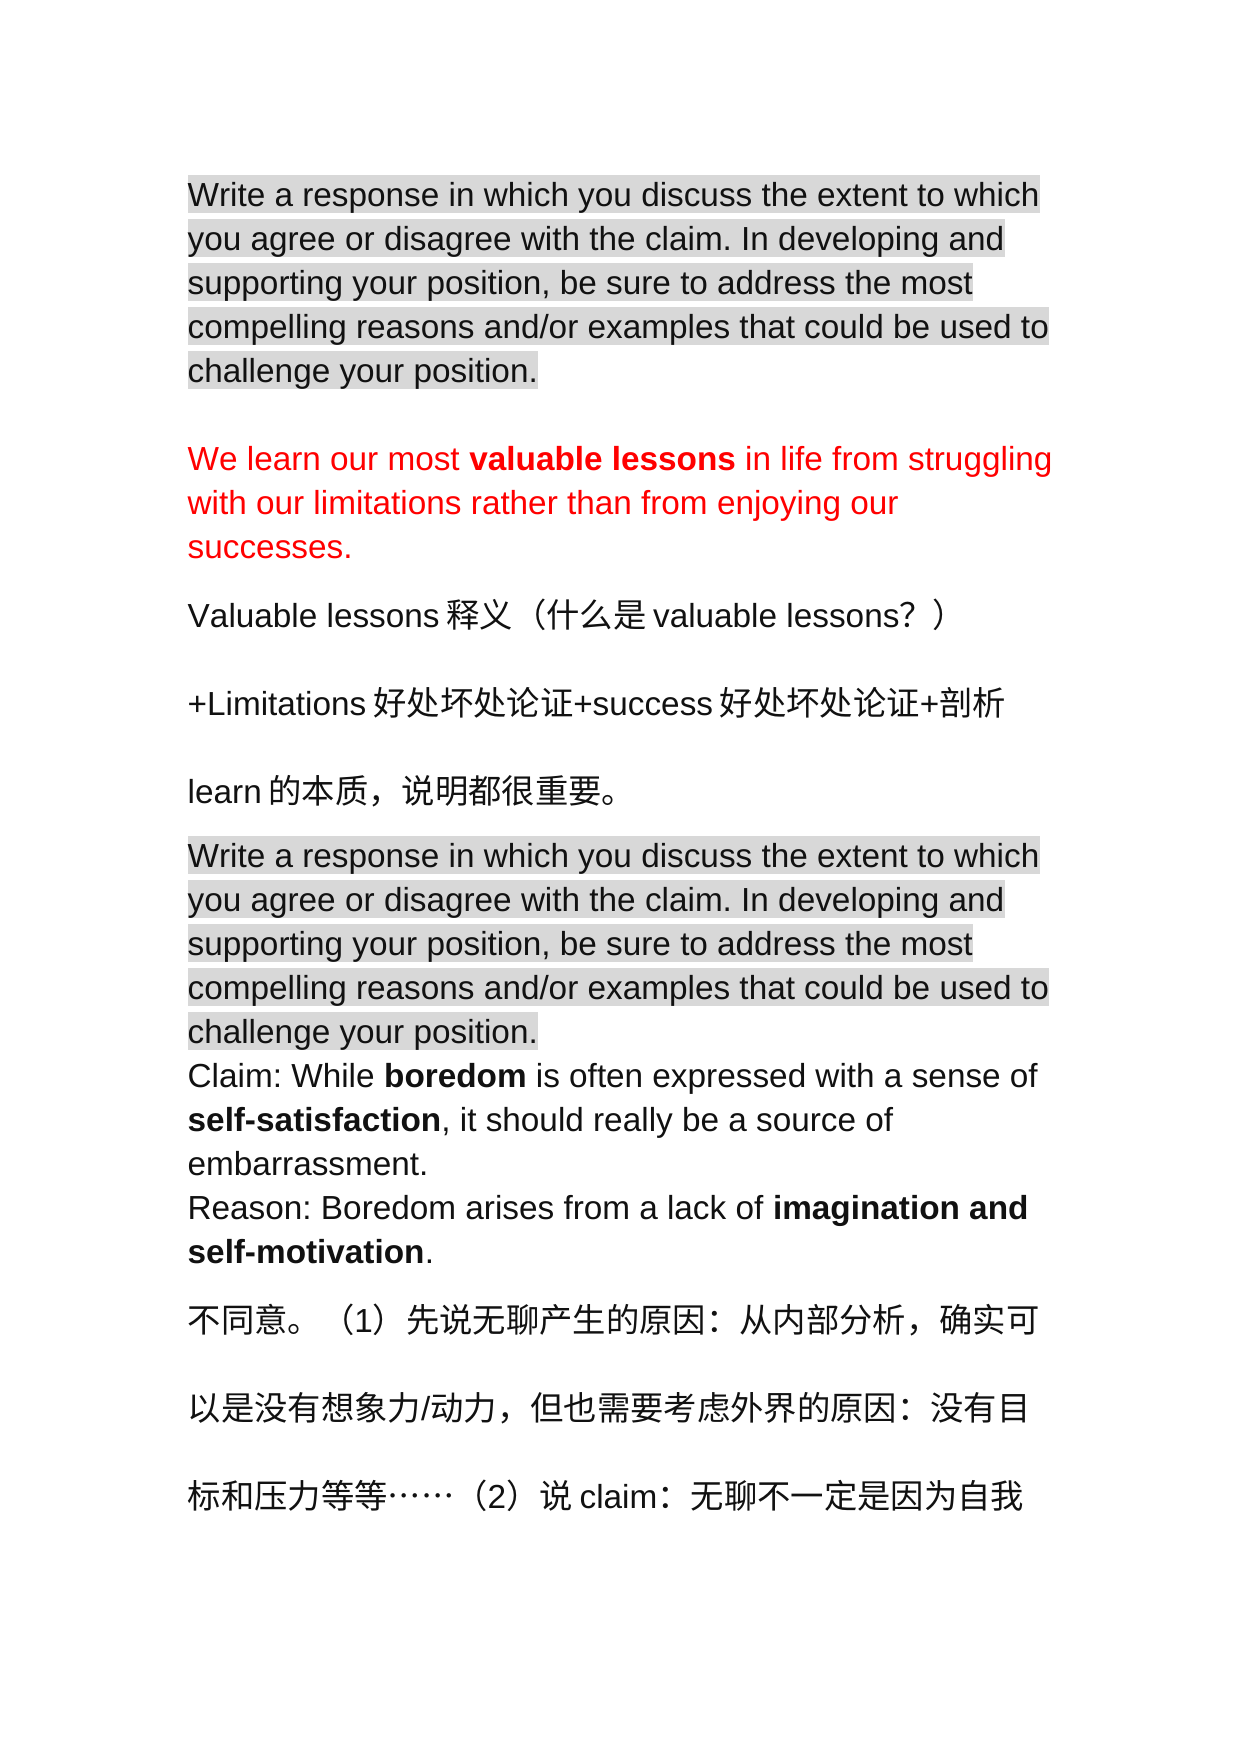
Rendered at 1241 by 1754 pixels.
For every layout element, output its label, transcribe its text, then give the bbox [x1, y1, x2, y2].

text Write a response in which you discuss the extent to which you agree or disagree with the claim. In developing and supporting your position, be sure to address the most compelling reasons and/or examples that could be used to challenge your position. [187, 833, 1053, 1053]
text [187, 1273, 1053, 1538]
text Write a response in which you discuss the extent to which you agree or disagree with the claim. In developing and supporting your position, be sure to address the most compelling reasons and/or examples that could be used to challenge your position. [187, 172, 1053, 392]
text Claim: While boredom is often expressed with a sense of self-satisfaction, it should really be a source of embarrassment. [187, 1053, 1053, 1185]
text Valuable lessons释义（什么是valuable lessons？）+Limitations好处坏处论证+success好处坏处论证+剖析learn的本质，说明都很重要。 [187, 568, 1053, 833]
text Reason: Boredom arises from a lack of imagination and self-motivation. [187, 1185, 1053, 1273]
text We learn our most valuable lessons in life from struggling with our limitations rather than from enjoying our successes. [187, 436, 1053, 568]
